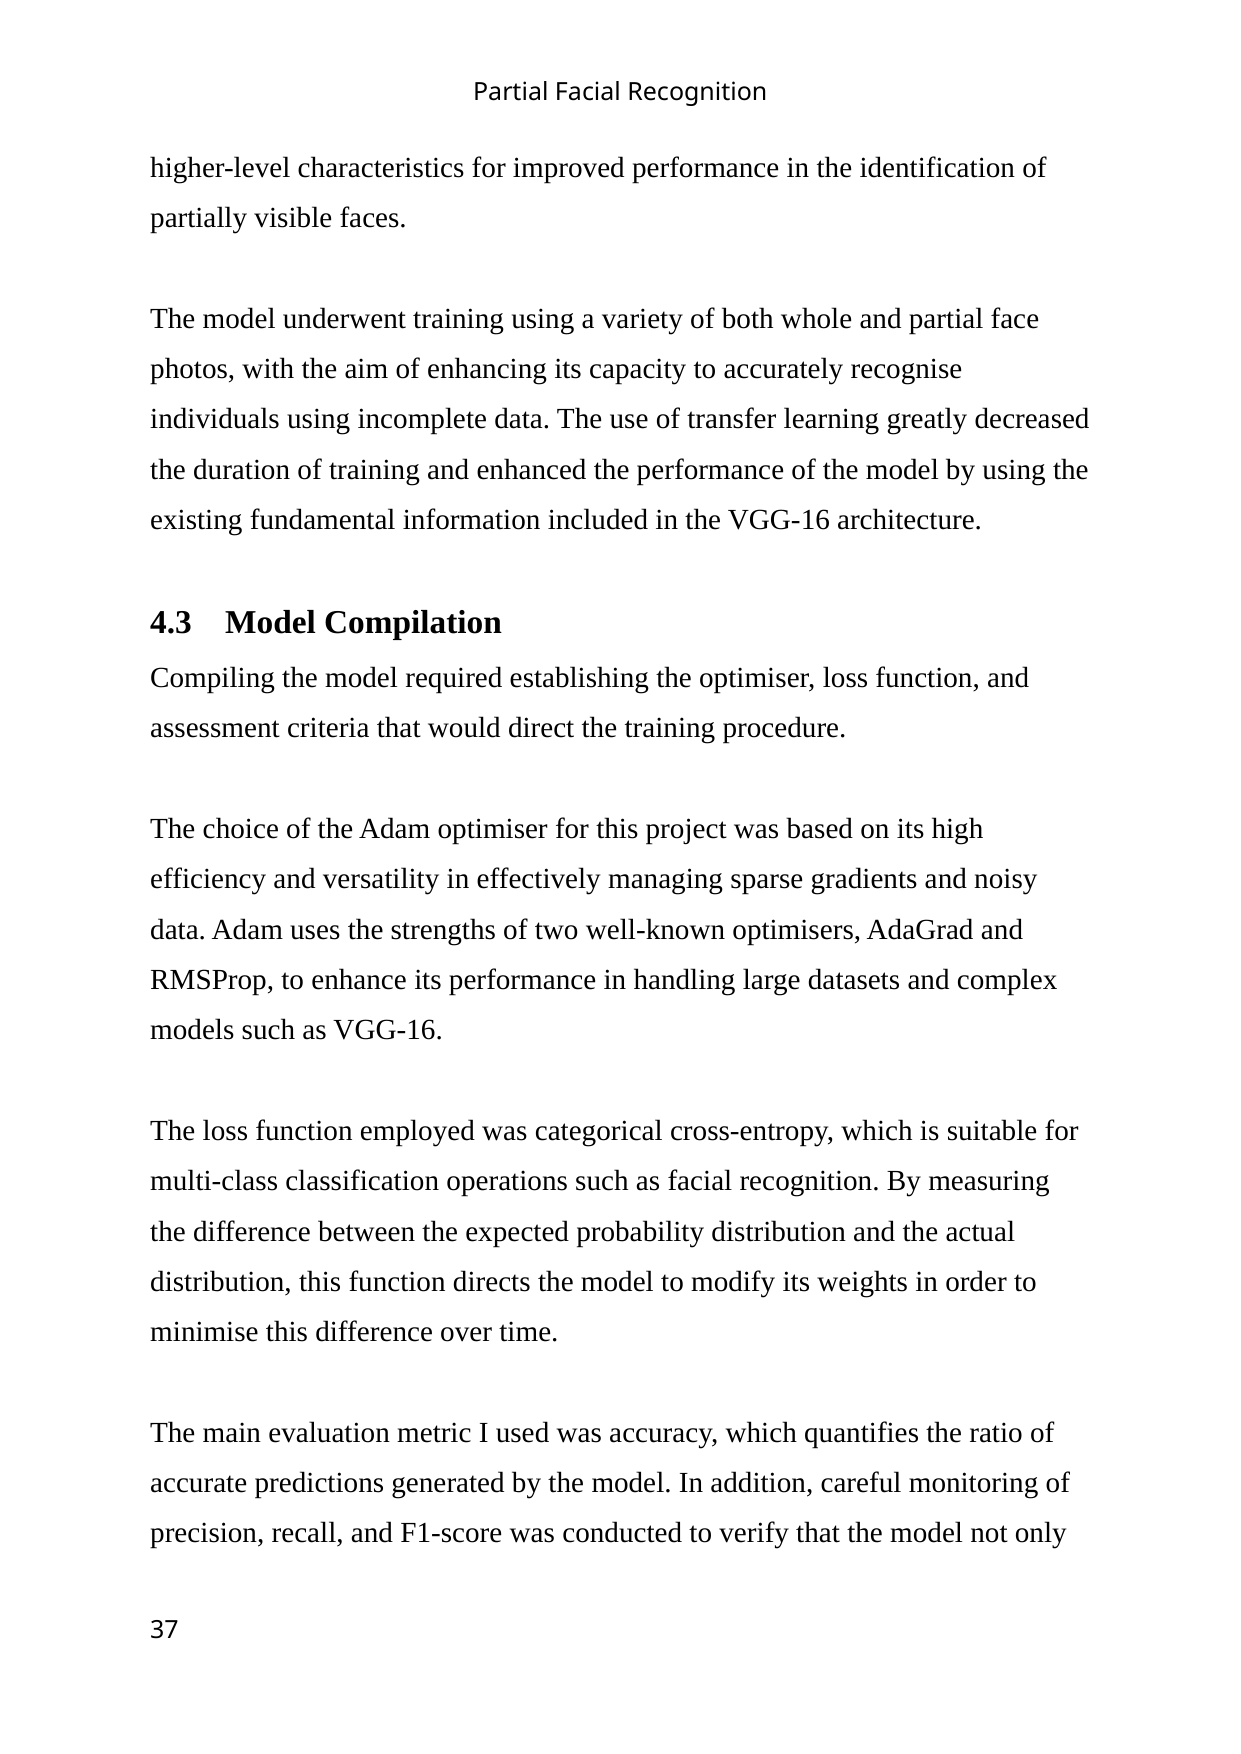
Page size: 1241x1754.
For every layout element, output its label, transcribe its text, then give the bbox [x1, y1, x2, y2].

text The loss function employed was categorical cross-entropy, which is suitable for multi-class classification operations such as facial recognition. By measuring the difference between the expected probability distribution and the actual distribution, this function directs the model to modify its weights in order to minimise this difference over time. [150, 1063, 1090, 1348]
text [150, 1365, 1090, 1549]
text The model underwent training using a variety of both whole and partial face photos, with the aim of enhancing its capacity to accurately recognise individuals using incomplete data. The use of transfer learning greatly decreased the duration of training and enhanced the performance of the model by using the existing fundamental information included in the VGG-16 architecture. [150, 251, 1090, 536]
text Compiling the model required establishing the optimiser, loss function, and assessment criteria that would direct the training procedure. The choice of the Adam optimiser for this project was based on its high efficiency and versatility in effectively managing sparse gradients and noisy data. Adam uses the strengths of two well-known optimisers, AdaGrad and RMSProp, to enhance its performance in handling large datasets and complex models such as VGG-16. [150, 660, 1090, 1046]
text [150, 150, 1090, 234]
text 4.3 Model Compilation [150, 603, 1090, 641]
